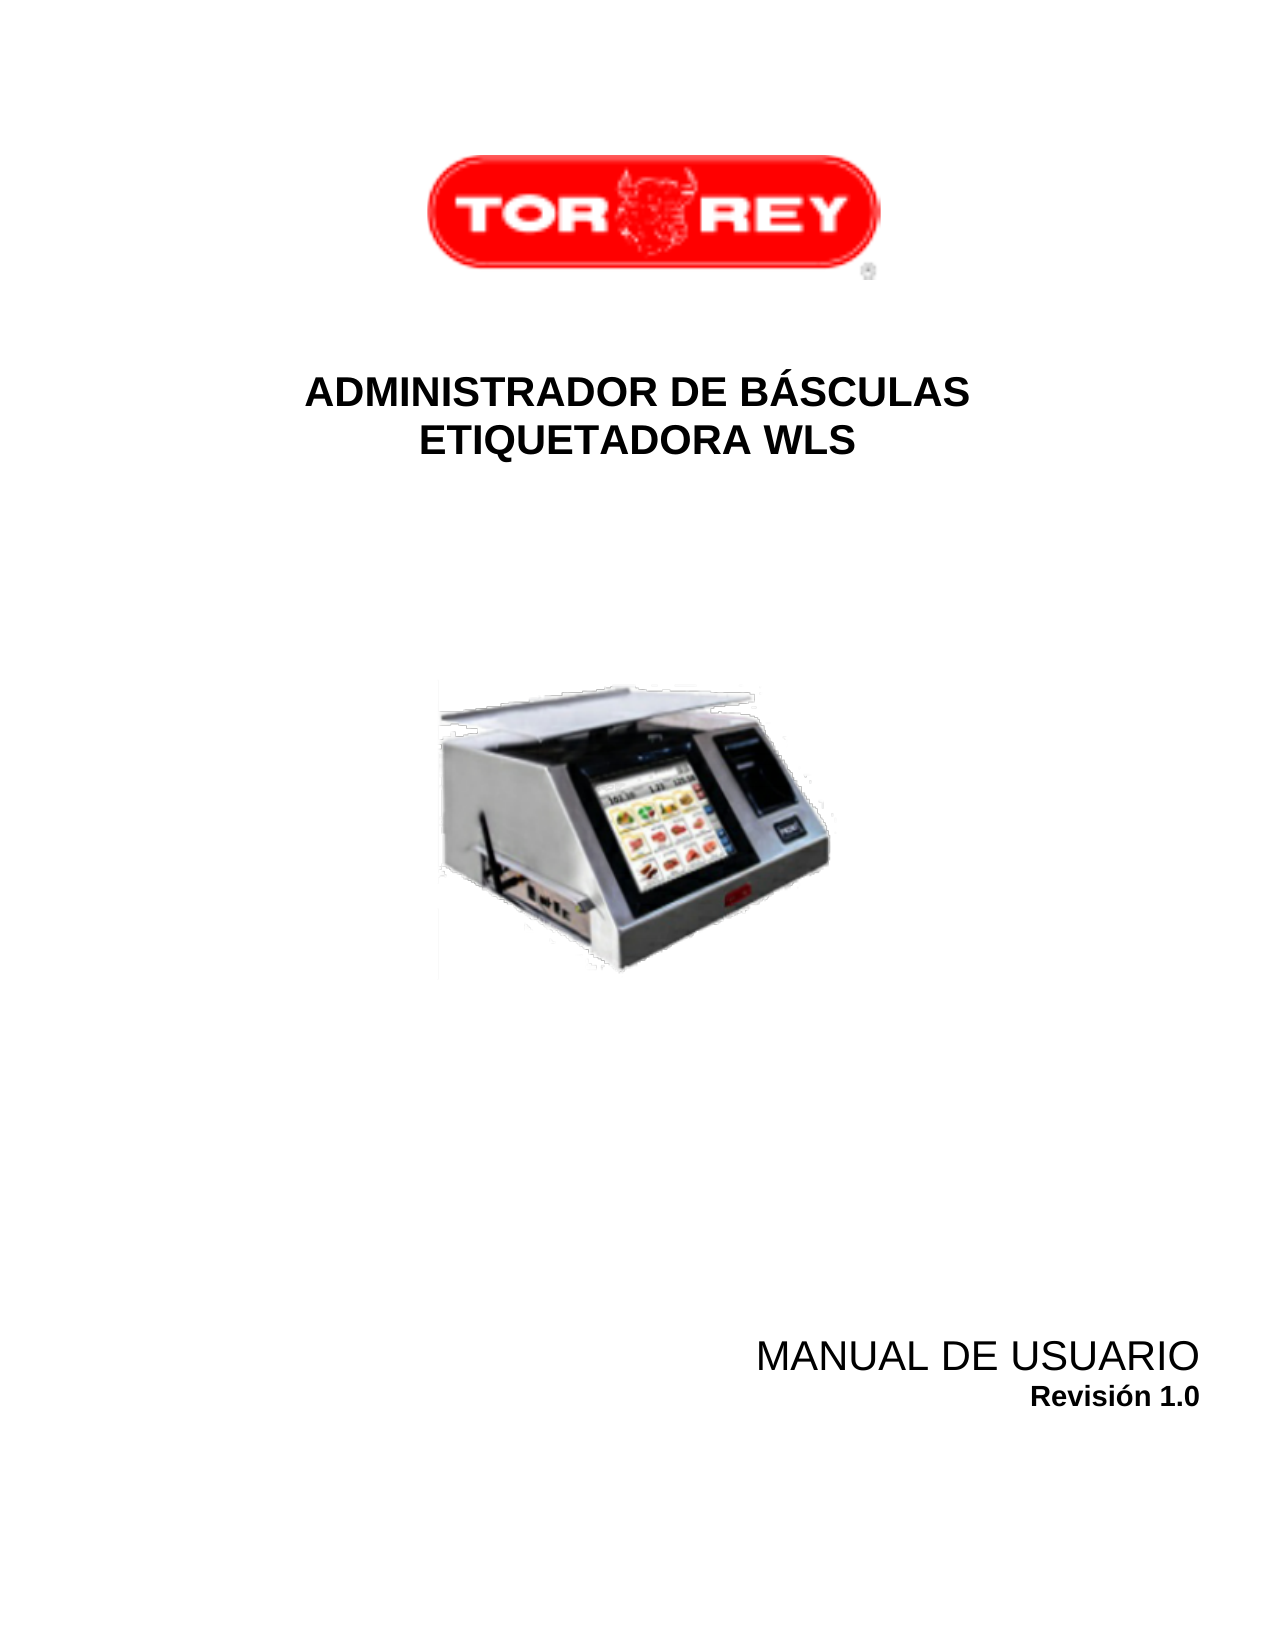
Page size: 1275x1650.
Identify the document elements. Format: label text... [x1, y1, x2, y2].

picture [437, 625, 838, 1025]
text Revisión 1.0 [75, 1379, 1200, 1412]
text MANUAL DE USUARIO [75, 1331, 1200, 1379]
subtitle ADMINISTRADOR DE BÁSCULAS [75, 368, 1200, 416]
text ETIQUETADORA WLS [75, 416, 1200, 464]
